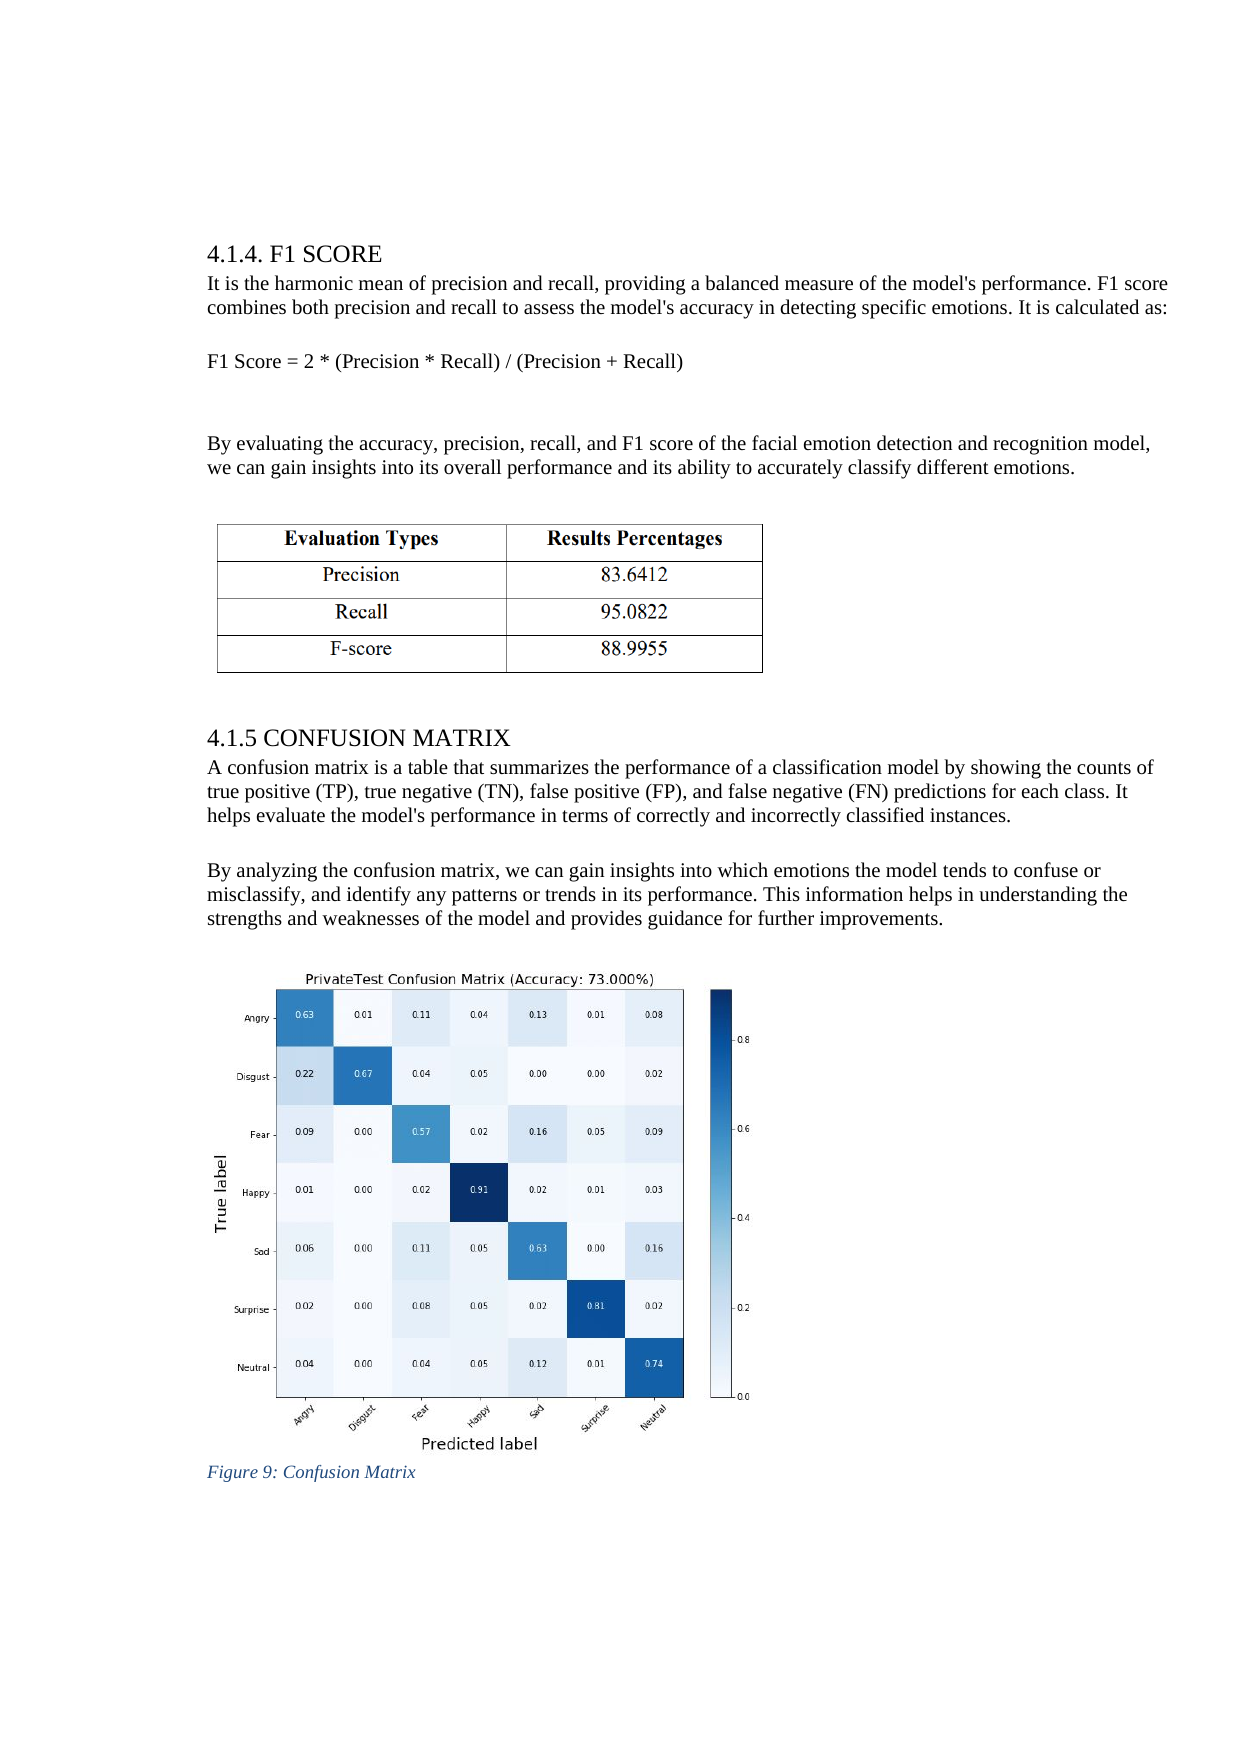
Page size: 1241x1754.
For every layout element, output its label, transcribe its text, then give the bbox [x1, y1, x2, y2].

text By analyzing the confusion matrix, we can gain insights into which emotions the model tends to confuse or misclassify, and identify any patterns or trends in its performance. This information helps in understanding the strengths and weaknesses of the model and provides guidance for further improvements. [207, 857, 1173, 930]
text 4.1.5 CONFUSION MATRIX [207, 723, 1173, 752]
text By evaluating the accuracy, precision, recall, and F1 score of the facial emotion detection and recognition model, we can gain insights into its overall performance and its ability to accurately classify different emotions. [207, 431, 1173, 479]
text It is the harmonic mean of precision and recall, providing a balanced measure of the model's performance. F1 score combines both precision and recall to assess the model's accuracy in detecting specific emotions. It is calculated as: [207, 271, 1173, 319]
text A confusion matrix is a table that summarizes the performance of a classification model by showing the counts of true positive (TP), true negative (TN), false positive (FP), and false negative (FN) predictions for each class. It helps evaluate the model's performance in terms of correctly and incorrectly classified instances. [207, 755, 1173, 827]
picture [206, 513, 776, 689]
text 4.1.4. F1 SCORE [207, 239, 1173, 267]
text F1 Score = 2 * (Precision * Recall) / (Precision + Recall) [207, 349, 1173, 373]
picture [206, 964, 755, 1462]
text Figure 9: Confusion Matrix [207, 1461, 1122, 1483]
